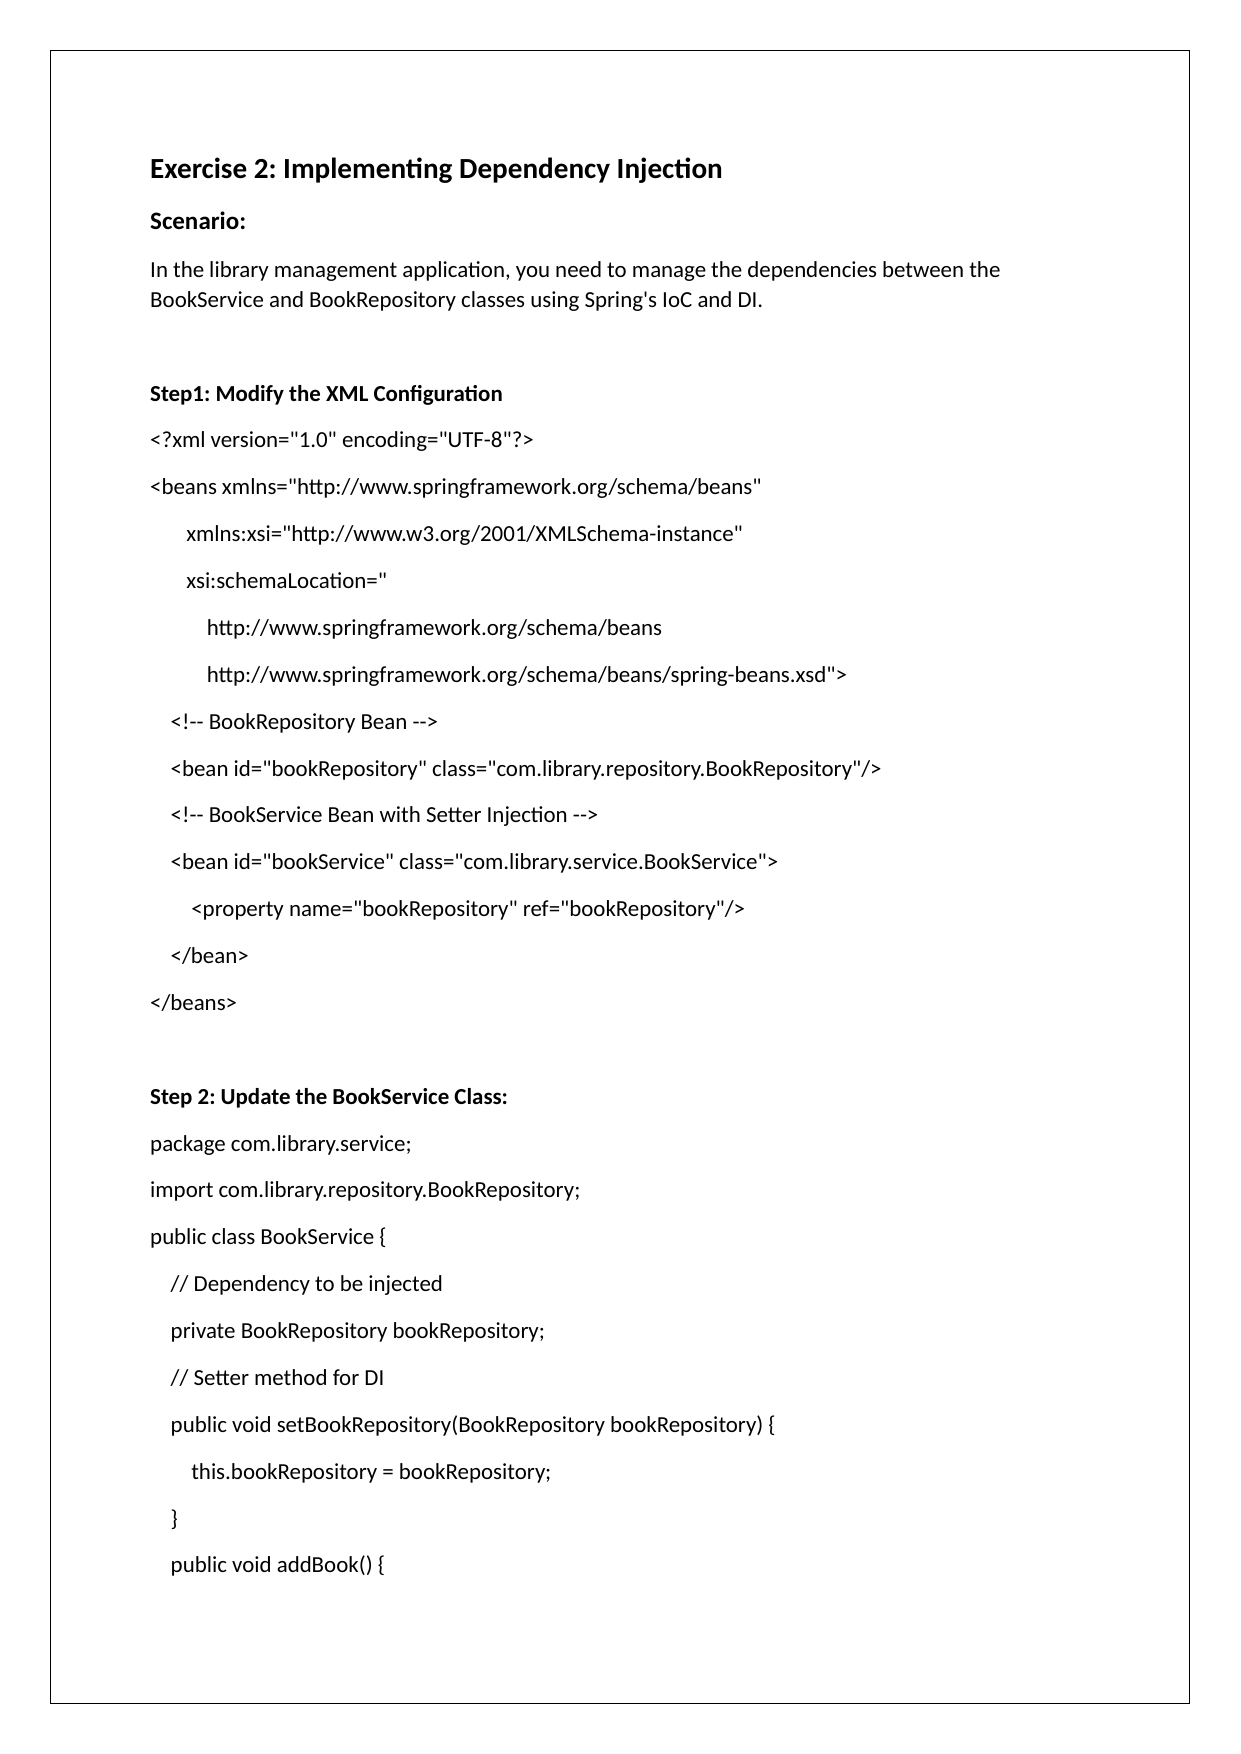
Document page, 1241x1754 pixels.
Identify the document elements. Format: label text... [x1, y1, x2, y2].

text private BookRepository bookRepository; [150, 1316, 1090, 1344]
text <property name="bookRepository" ref="bookRepository"/> [150, 894, 1090, 922]
text </bean> [150, 941, 1090, 969]
text public class BookService { [150, 1222, 1090, 1250]
text // Dependency to be injected [150, 1269, 1090, 1297]
text Step1: Modify the XML Configuration [150, 379, 1090, 407]
text Scenario: [150, 205, 1090, 236]
text http://www.springframework.org/schema/beans/spring-beans.xsd"> [150, 660, 1090, 688]
text import com.library.repository.BookRepository; [150, 1176, 1090, 1203]
text <beans xmlns="http://www.springframework.org/schema/beans" [150, 472, 1090, 500]
text <!-- BookService Bean with Setter Injection --> [150, 801, 1090, 828]
text package com.library.service; [150, 1129, 1090, 1157]
text <!-- BookRepository Bean --> [150, 707, 1090, 735]
text this.bookRepository = bookRepository; [150, 1457, 1090, 1485]
text xmlns:xsi="http://www.w3.org/2001/XMLSchema-instance" [150, 519, 1090, 547]
text </beans> [150, 988, 1090, 1016]
text <bean id="bookService" class="com.library.service.BookService"> [150, 847, 1090, 875]
text // Setter method for DI [150, 1363, 1090, 1391]
text public void addBook() { [150, 1551, 1090, 1578]
text } [150, 1504, 1090, 1532]
text Exercise 2: Implementing Dependency Injection [150, 150, 1090, 186]
text <bean id="bookRepository" class="com.library.repository.BookRepository"/> [150, 754, 1090, 782]
text xsi:schemaLocation=" [150, 566, 1090, 594]
text In the library management application, you need to manage the dependencies between the BookService and BookRepository classes using Spring's IoC and DI. [150, 255, 1090, 313]
text http://www.springframework.org/schema/beans [150, 613, 1090, 641]
text <?xml version="1.0" encoding="UTF-8"?> [150, 426, 1090, 453]
text Step 2: Update the BookService Class: [150, 1082, 1090, 1110]
text public void setBookRepository(BookRepository bookRepository) { [150, 1410, 1090, 1438]
